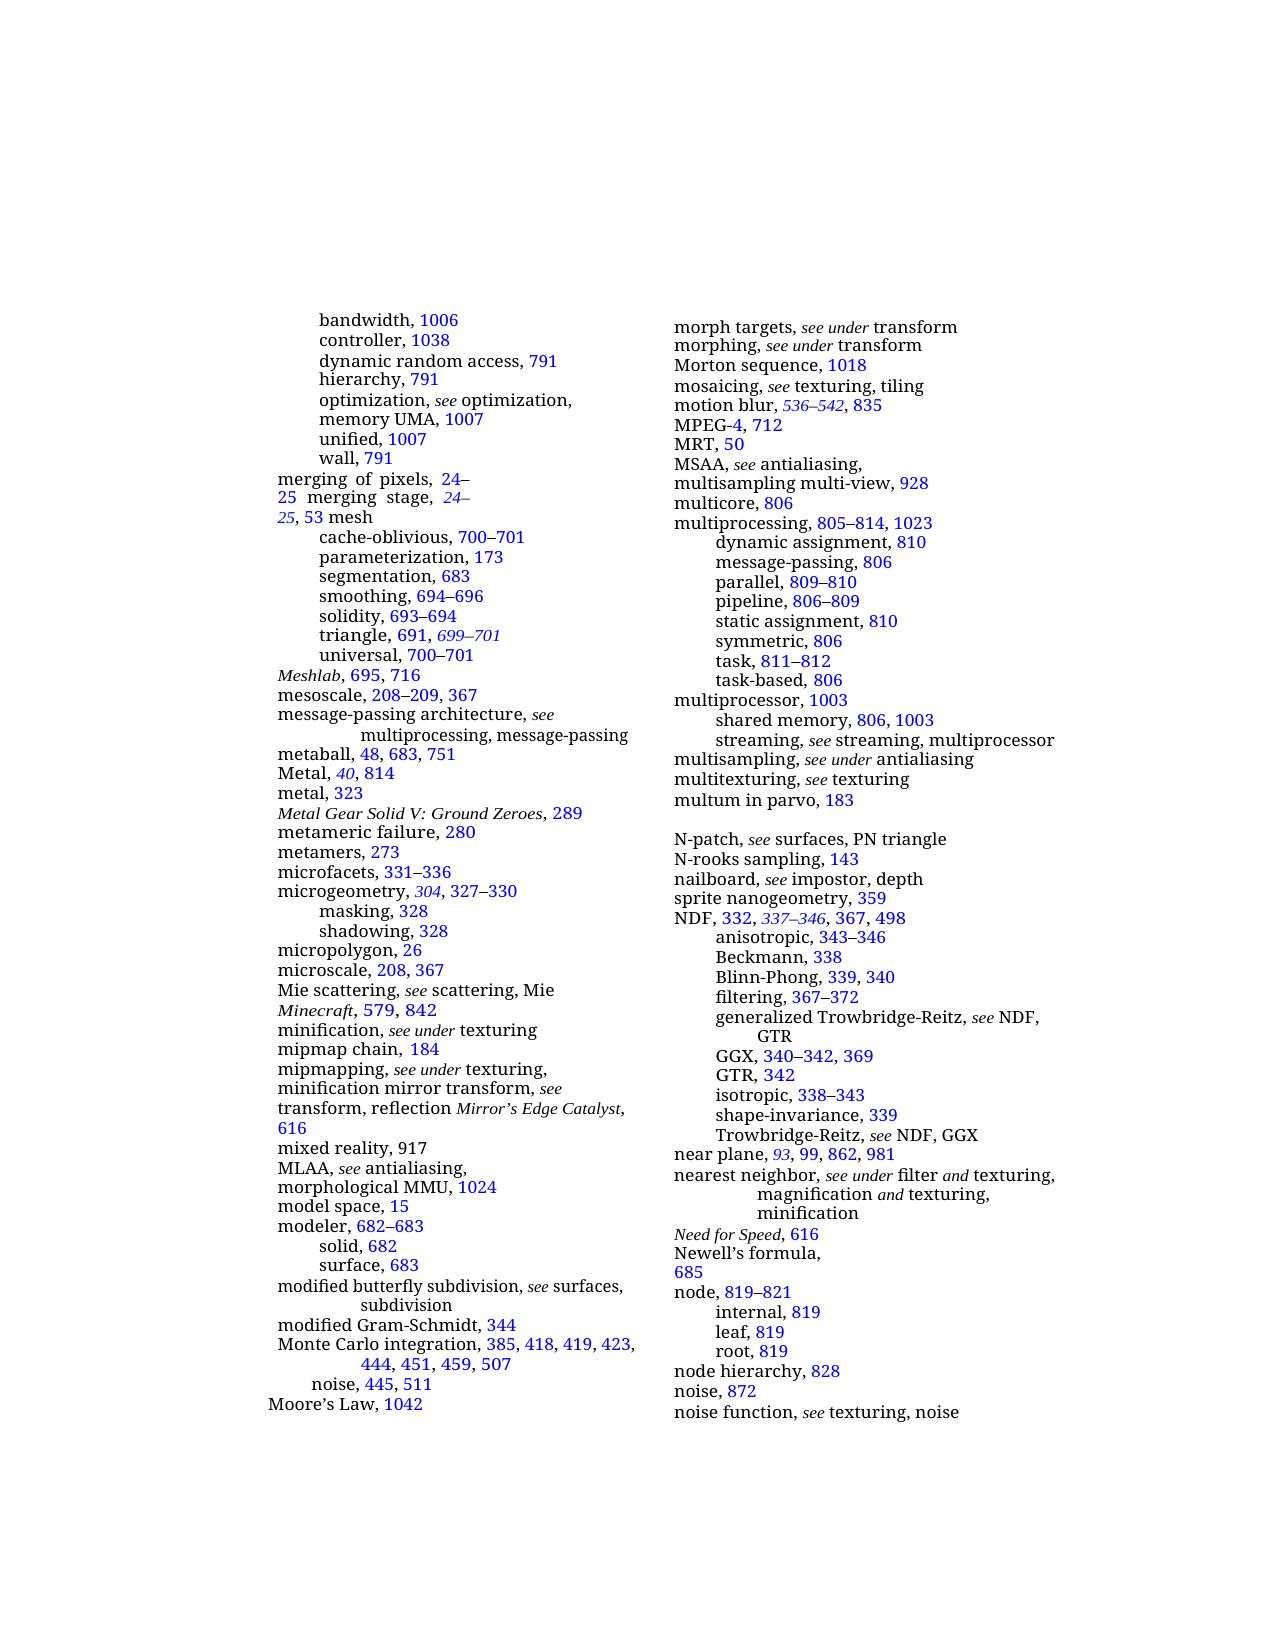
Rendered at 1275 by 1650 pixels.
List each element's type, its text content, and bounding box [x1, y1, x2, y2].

text multum in parvo, 183 [674, 790, 1096, 810]
text task, 811–812 [715, 651, 1096, 671]
text noise, 445, 511 [179, 1374, 432, 1394]
text leaf, 819 [715, 1322, 1096, 1342]
text triangle, 691, 699–701 [319, 626, 639, 646]
text wall, 791 [319, 449, 639, 469]
text microscale, 208, 367 [277, 961, 639, 981]
text mesoscale, 208–209, 367 [277, 685, 639, 705]
text pipeline, 806–809 [715, 592, 1096, 612]
text mosaicing, see texturing, tiling motion blur, 536–542, 835 [674, 377, 963, 416]
text Trowbridge-Reitz, see NDF, GGX near plane, 93, 99, 862, 981 [674, 1126, 1006, 1165]
text multiprocessing, message-passing metaball, 48, 683, 751 [277, 725, 639, 765]
text surface, 683 [319, 1256, 639, 1276]
text Need for Speed, 616 Newell’s formula, 685 [674, 1224, 846, 1284]
text mipmapping, see under texturing, minification mirror transform, see transform, reflection Mirror’s Edge Catalyst, 616 [277, 1060, 639, 1139]
text masking, 328 [319, 902, 639, 921]
text bandwidth, 1006 [319, 310, 639, 331]
text 444, 451, 459, 507 [361, 1354, 639, 1374]
text multicore, 806 [674, 494, 1096, 513]
text microgeometry, 304, 327–330 [277, 882, 639, 902]
text anisotropic, 343–346 [715, 928, 1096, 948]
text Minecraft, 579, 842 [277, 1000, 639, 1020]
text morph targets, see under transform morphing, see under transform Morton sequence, 1018 [674, 317, 965, 377]
text minification, see under texturing mipmap chain, 184 [277, 1021, 586, 1060]
text filtering, 367–372 [715, 987, 1096, 1007]
text N-patch, see surfaces, PN triangle [674, 828, 1096, 849]
text streaming, see streaming, multiprocessor multisampling, see under antialiasing multitexturing, see texturing [674, 731, 1059, 790]
text cache-oblivious, 700–701 [319, 529, 639, 547]
text NDF, 332, 337–346, 367, 498 [674, 909, 1096, 928]
text Moore’s Law, 1042 [179, 1394, 423, 1415]
text parameterization, 173 [319, 547, 639, 567]
text noise, 872 [674, 1381, 1096, 1401]
text Blinn-Phong, 339, 340 [715, 968, 1096, 987]
text isotropic, 338–343 [715, 1086, 1096, 1105]
text shape-invariance, 339 [715, 1105, 1096, 1125]
text noise function, see texturing, noise [674, 1401, 1096, 1422]
text modified Gram-Schmidt, 344 [277, 1316, 639, 1335]
text dynamic assignment, 810 [715, 533, 1096, 553]
text MPEG-4, 712 [674, 416, 1096, 435]
text solid, 682 [319, 1236, 639, 1256]
text metamers, 273 [277, 843, 639, 862]
text micropolygon, 26 [277, 941, 639, 961]
text Beckmann, 338 [715, 948, 1096, 968]
text metal, 323 [277, 784, 639, 803]
text task-based, 806 [715, 671, 1096, 691]
text Metal, 40, 814 [277, 765, 639, 784]
text root, 819 [715, 1342, 1096, 1362]
text model space, 15 [277, 1198, 639, 1217]
text Monte Carlo integration, 385, 418, 419, 423, [277, 1335, 639, 1354]
text N-rooks sampling, 143 [674, 849, 1096, 869]
text MRT, 50 [674, 435, 1096, 454]
text nailboard, see impostor, depth sprite nanogeometry, 359 [674, 870, 963, 909]
text Mie scattering, see scattering, Mie [277, 981, 639, 1000]
text mixed reality, 917 [277, 1139, 639, 1158]
text node, 819–821 [674, 1284, 1096, 1303]
text solidity, 693–694 [319, 606, 639, 626]
text dynamic random access, 791 hierarchy, 791 [319, 351, 616, 391]
text merging of pixels, 24–25 merging stage, 24–25, 53 mesh [277, 469, 469, 529]
text controller, 1038 [319, 331, 639, 351]
text shared memory, 806, 1003 [715, 710, 1096, 730]
text message-passing architecture, see [277, 705, 639, 724]
text GTR, 342 [715, 1066, 1096, 1086]
text node hierarchy, 828 [674, 1362, 1096, 1381]
text symmetric, 806 [715, 632, 1096, 651]
text multiprocessing, 805–814, 1023 [674, 513, 1096, 533]
text nearest neighbor, see under filter and texturing, magnification and texturing, minification [674, 1165, 1059, 1224]
text Metal Gear Solid V: Ground Zeroes, 289 metameric failure, 280 [277, 804, 639, 843]
text optimization, see optimization, memory UMA, 1007 [319, 391, 639, 430]
text parallel, 809–810 [715, 572, 1096, 592]
text MSAA, see antialiasing, multisampling multi-view, 928 [674, 455, 975, 494]
text static assignment, 810 [715, 612, 1096, 632]
text segmentation, 683 [319, 567, 639, 587]
text generalized Trowbridge-Reitz, see NDF, GTR [715, 1008, 1059, 1047]
text modeler, 682–683 [277, 1217, 639, 1236]
text unified, 1007 [319, 430, 639, 449]
text Meshlab, 695, 716 [277, 666, 639, 685]
text multiprocessor, 1003 [674, 691, 1096, 710]
text GGX, 340–342, 369 [715, 1047, 1096, 1066]
text microfacets, 331–336 [277, 862, 639, 882]
text MLAA, see antialiasing, morphological MMU, 1024 [277, 1158, 586, 1198]
text internal, 819 [715, 1303, 1096, 1322]
text modified butterfly subdivision, see surfaces, subdivision [277, 1277, 639, 1316]
text message-passing, 806 [715, 553, 1096, 572]
text universal, 700–701 [319, 646, 639, 666]
text shadowing, 328 [319, 921, 639, 941]
text smoothing, 694–696 [319, 587, 639, 606]
